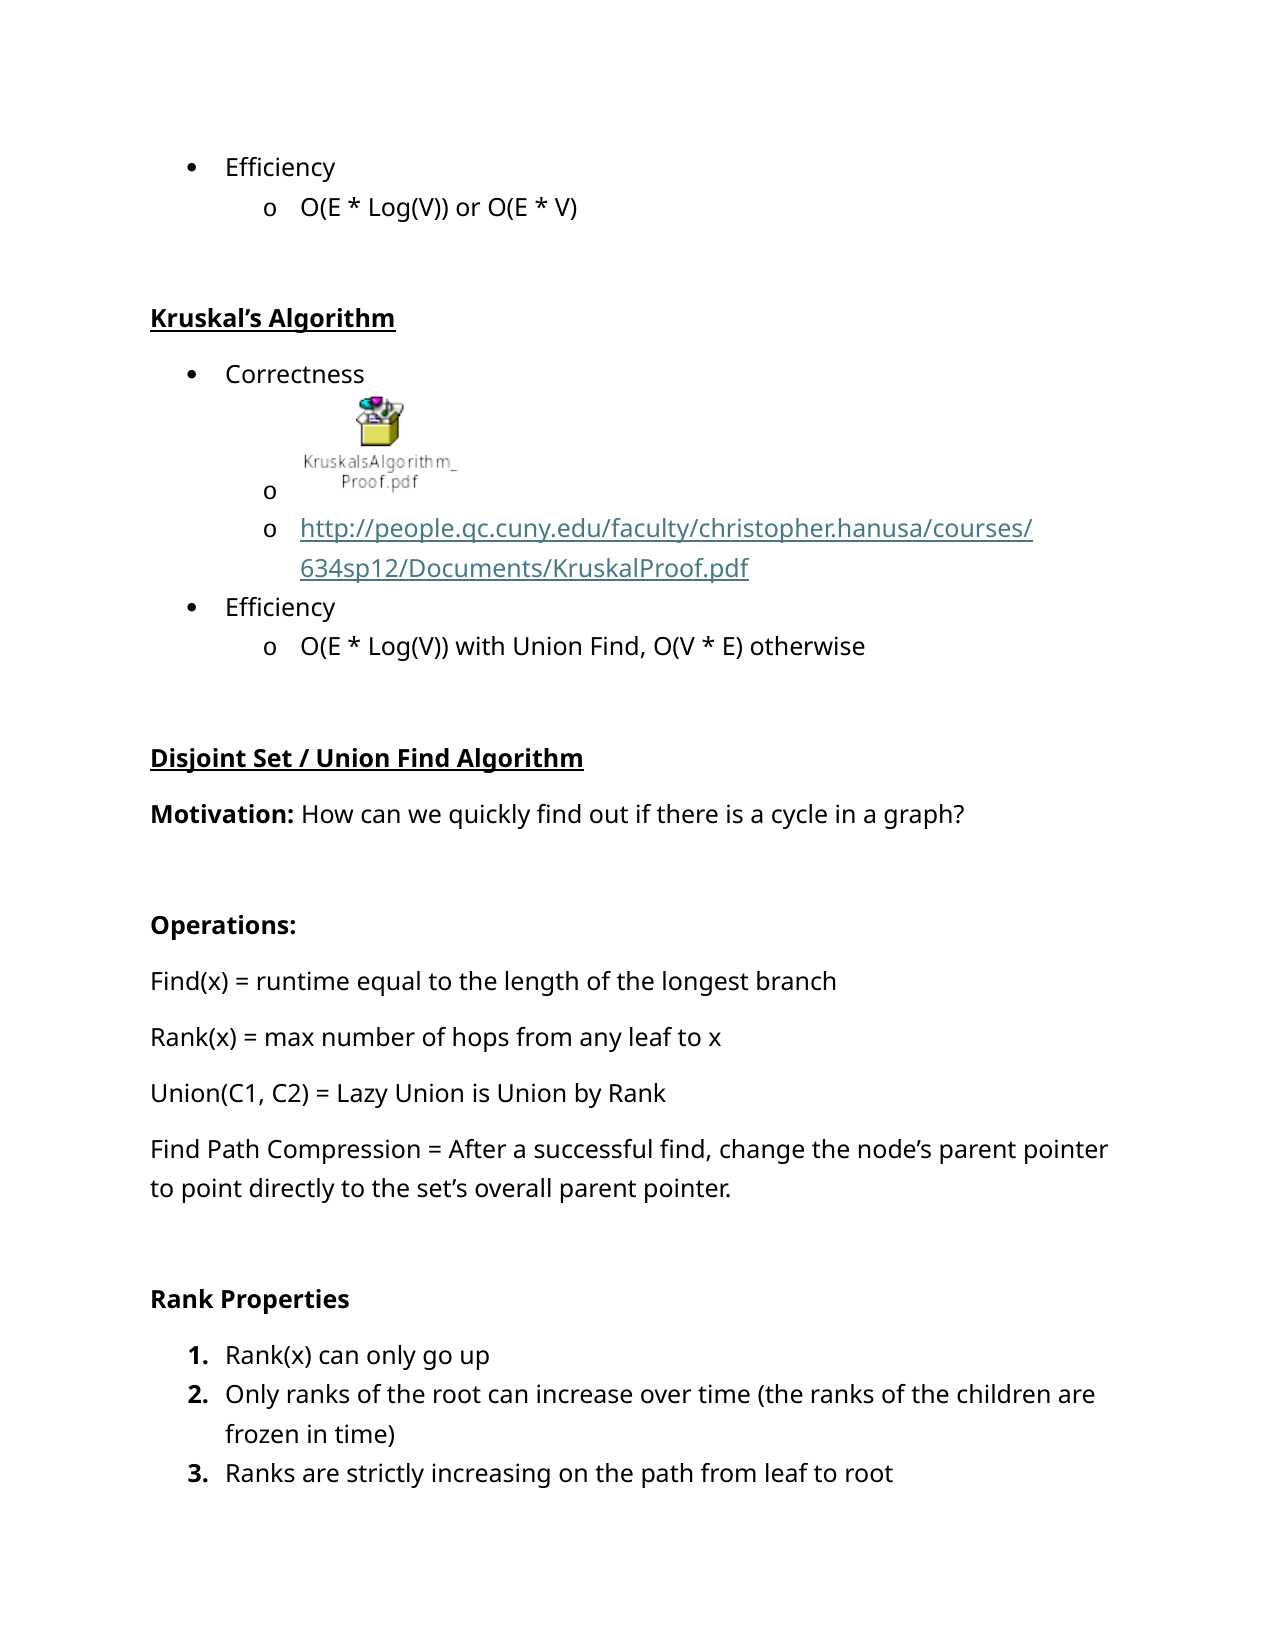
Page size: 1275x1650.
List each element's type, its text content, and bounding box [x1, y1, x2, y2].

text Rank(x) = max number of hops from any leaf to x [150, 1019, 1125, 1054]
text Disjoint Set / Union Find Algorithm [150, 740, 1125, 774]
list O(E * Log(V)) with Union Find, O(V * E) otherwise [262, 628, 1125, 663]
list O(E * Log(V)) or O(E * V) [262, 189, 1125, 223]
list Efficiency [187, 589, 1125, 623]
text Rank Properties [150, 1282, 1125, 1316]
text Operations: [150, 908, 1125, 942]
list Rank(x) can only go up [187, 1338, 1125, 1372]
list http://people.qc.cuny.edu/faculty/christopher.hanusa/courses/634sp12/Documents/KruskalProof.pdf [262, 511, 1125, 584]
text Union(C1, C2) = Lazy Union is Union by Rank [150, 1075, 1125, 1109]
list Correctness [187, 357, 1125, 391]
list Only ranks of the root can increase over time (the ranks of the children are frozen in time) [187, 1377, 1125, 1450]
text Motivation: How can we quickly find out if there is a cycle in a graph? [150, 796, 1125, 830]
text Find Path Compression = After a successful find, change the node’s parent pointer to point directly to the set’s overall parent pointer. [150, 1131, 1125, 1204]
list Ranks are strictly increasing on the path from leaf to root [187, 1455, 1125, 1489]
list Efficiency [187, 150, 1125, 184]
text Kruskal’s Algorithm [150, 301, 1125, 335]
text Find(x) = runtime equal to the length of the longest branch [150, 964, 1125, 998]
